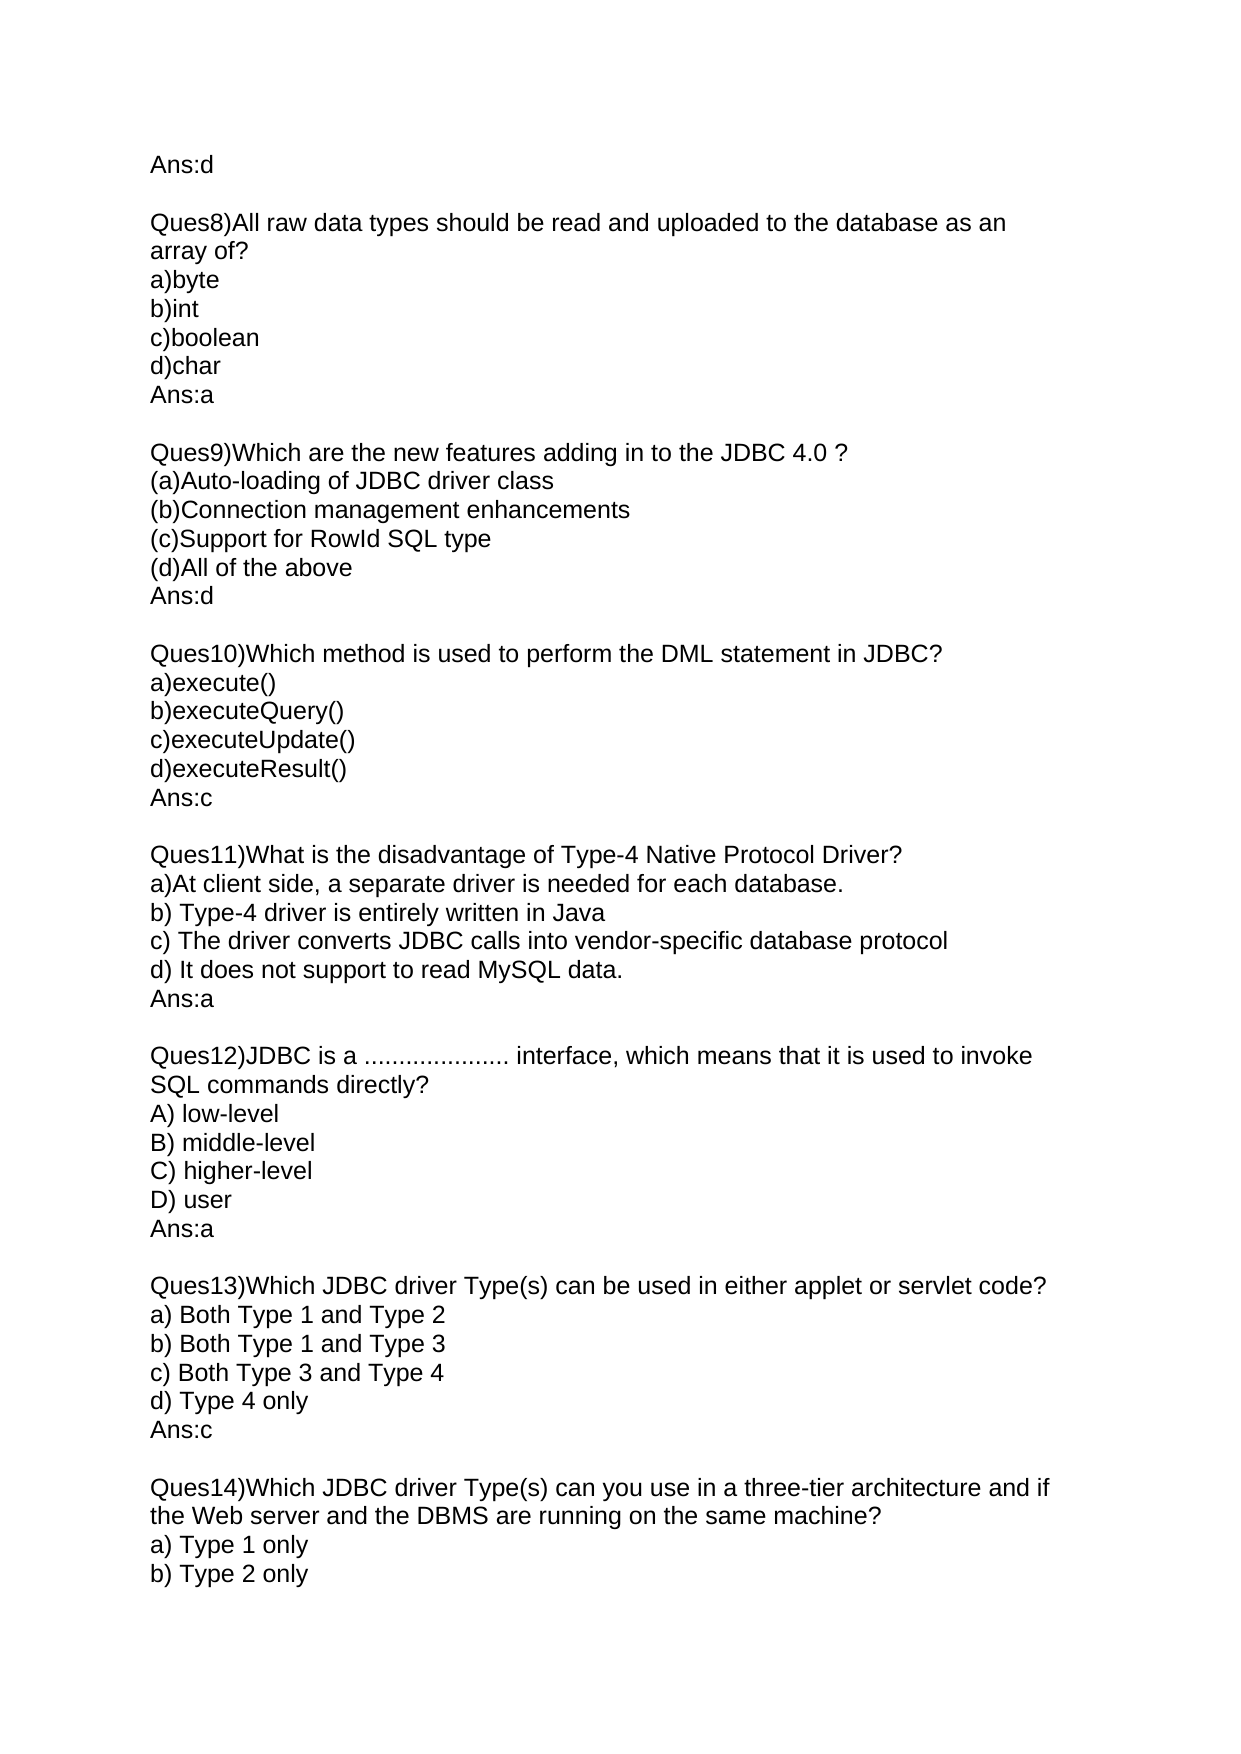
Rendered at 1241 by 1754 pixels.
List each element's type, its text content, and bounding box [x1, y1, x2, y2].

text c)executeUpdate() [150, 725, 1090, 754]
text Ques13)Which JDBC driver Type(s) can be used in either applet or servlet code? [150, 1271, 1090, 1300]
text b) Type-4 driver is entirely written in Java [150, 897, 1090, 926]
text c) The driver converts JDBC calls into vendor-specific database protocol [150, 926, 1090, 955]
text the Web server and the DBMS are running on the same machine? [150, 1501, 1090, 1530]
text Ques14)Which JDBC driver Type(s) can you use in a three-tier architecture and if [150, 1472, 1090, 1501]
text d) It does not support to read MySQL data. [150, 955, 1090, 984]
text D) user [150, 1185, 1090, 1214]
text a)byte [150, 265, 1090, 294]
text Ans:d [150, 581, 1090, 610]
text c)boolean [150, 322, 1090, 351]
text B) middle-level [150, 1127, 1090, 1156]
text d)char [150, 351, 1090, 380]
text Ans:c [150, 1415, 1090, 1444]
text a) Type 1 only [150, 1530, 1090, 1559]
text b)executeQuery() [150, 696, 1090, 725]
text A) low-level [150, 1099, 1090, 1127]
text d)executeResult() [150, 754, 1090, 782]
text a)execute() [150, 667, 1090, 696]
text d) Type 4 only [150, 1386, 1090, 1415]
text b) Type 2 only [150, 1559, 1090, 1587]
text c) Both Type 3 and Type 4 [150, 1357, 1090, 1386]
text (c)Support for RowId SQL type [150, 524, 1090, 552]
text SQL commands directly? [150, 1070, 1090, 1099]
text (b)Connection management enhancements [150, 495, 1090, 524]
text Ans:c [150, 782, 1090, 811]
text Ans:a [150, 1214, 1090, 1242]
text array of? [150, 236, 1090, 265]
text (a)Auto-loading of JDBC driver class [150, 466, 1090, 495]
text b)int [150, 294, 1090, 322]
text Ans:d [150, 150, 1090, 179]
text a) Both Type 1 and Type 2 [150, 1300, 1090, 1329]
text Ques8)All raw data types should be read and uploaded to the database as an [150, 207, 1090, 236]
text Ques11)What is the disadvantage of Type-4 Native Protocol Driver? [150, 840, 1090, 869]
text Ques10)Which method is used to perform the DML statement in JDBC? [150, 639, 1090, 667]
text Ques12)JDBC is a ..................... interface, which means that it is used to invoke [150, 1041, 1090, 1070]
text (d)All of the above [150, 552, 1090, 581]
text Ques9)Which are the new features adding in to the JDBC 4.0 ? [150, 437, 1090, 466]
text a)At client side, a separate driver is needed for each database. [150, 869, 1090, 897]
text Ans:a [150, 380, 1090, 409]
text Ans:a [150, 984, 1090, 1012]
text b) Both Type 1 and Type 3 [150, 1329, 1090, 1357]
text C) higher-level [150, 1156, 1090, 1185]
